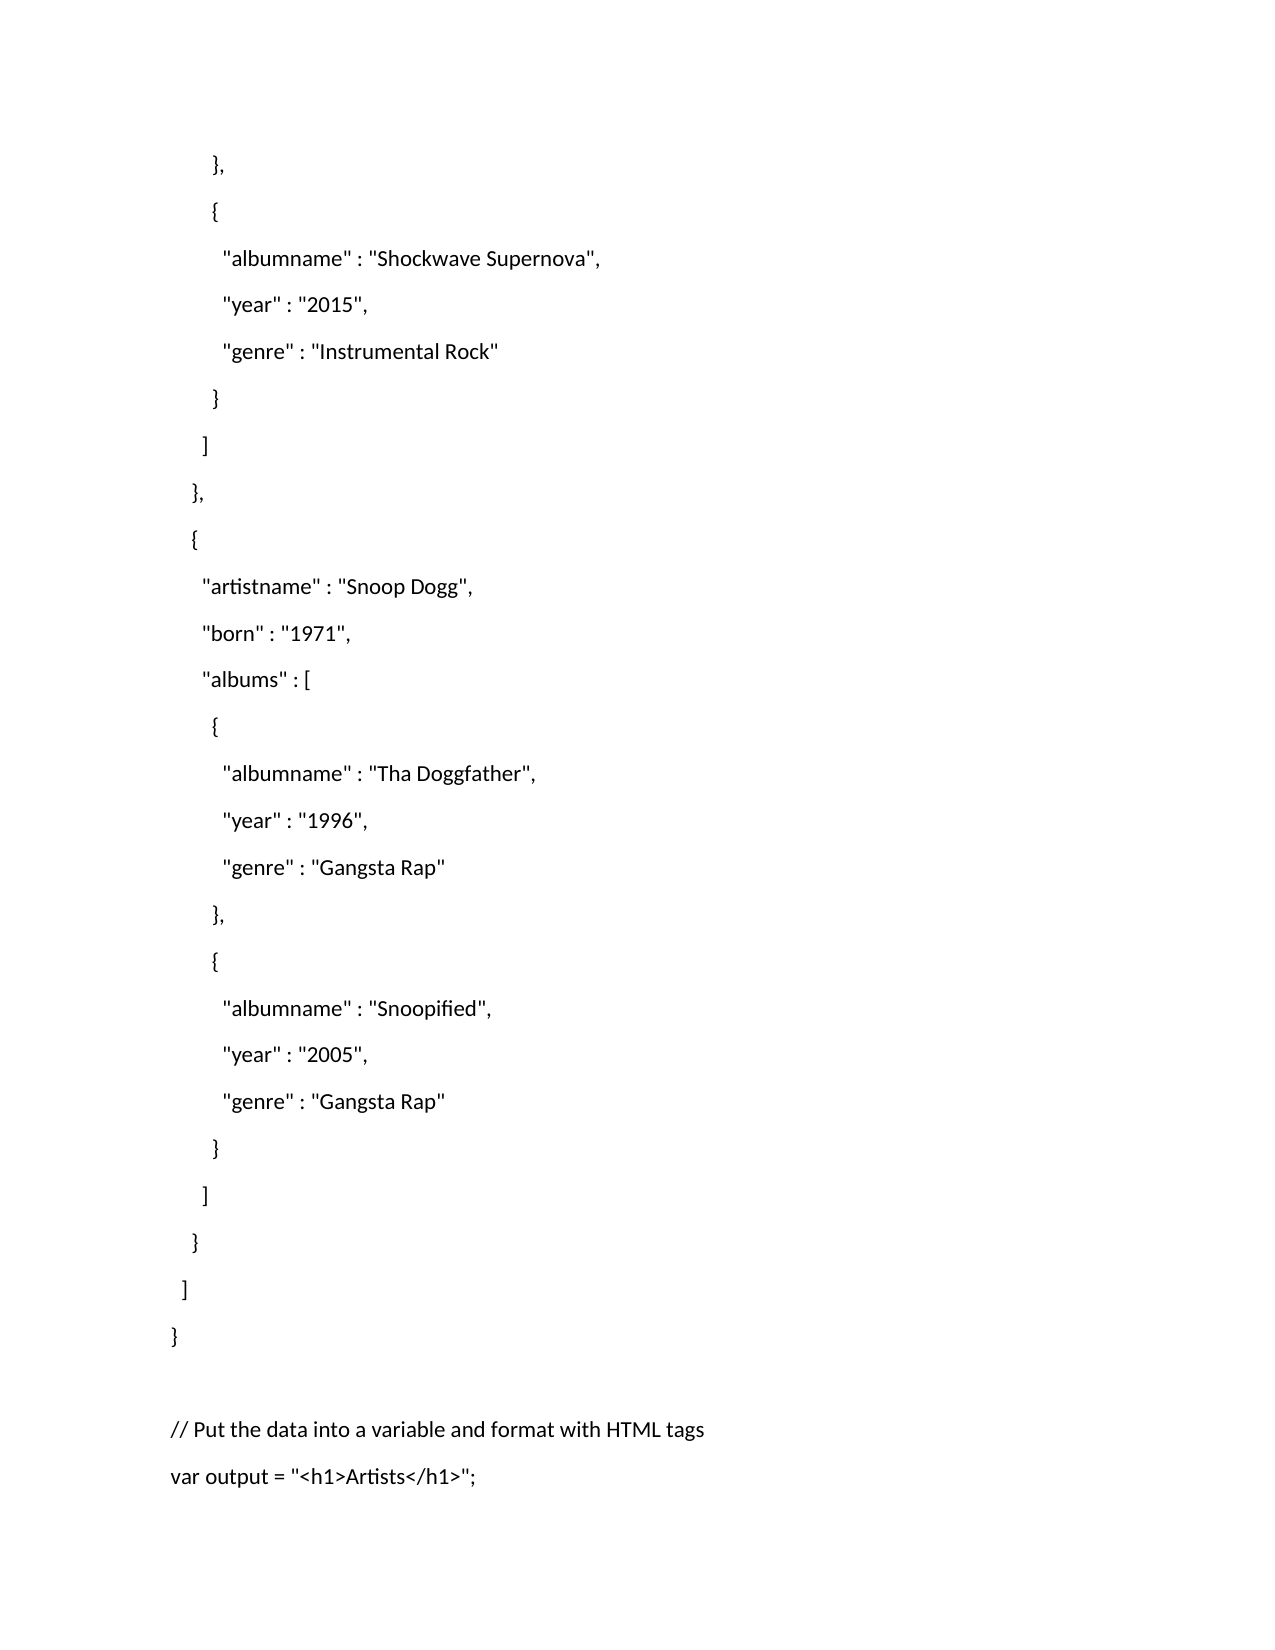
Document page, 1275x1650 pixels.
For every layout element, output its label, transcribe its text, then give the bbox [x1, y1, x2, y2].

text } [150, 1322, 1125, 1350]
text }, [150, 478, 1125, 506]
text var output = "<h1>Artists</h1>"; [150, 1462, 1125, 1491]
text "genre" : "Gangsta Rap" [150, 1087, 1125, 1116]
text "genre" : "Gangsta Rap" [150, 853, 1125, 881]
text }, [150, 900, 1125, 928]
text ] [150, 1275, 1125, 1303]
text "albums" : [ [150, 666, 1125, 694]
text { [150, 197, 1125, 225]
text "genre" : "Instrumental Rock" [150, 337, 1125, 366]
text "year" : "1996", [150, 806, 1125, 834]
text "artistname" : "Snoop Dogg", [150, 572, 1125, 600]
text ] [150, 1181, 1125, 1209]
text }, [150, 150, 1125, 178]
text } [150, 1134, 1125, 1162]
text ] [150, 431, 1125, 459]
text } [150, 384, 1125, 412]
text "year" : "2005", [150, 1041, 1125, 1069]
text // Put the data into a variable and format with HTML tags [150, 1416, 1125, 1444]
text } [150, 1228, 1125, 1256]
text { [150, 525, 1125, 553]
text "albumname" : "Tha Doggfather", [150, 759, 1125, 787]
text "albumname" : "Snoopified", [150, 994, 1125, 1022]
text "year" : "2015", [150, 291, 1125, 319]
text "born" : "1971", [150, 619, 1125, 647]
text { [150, 712, 1125, 741]
text "albumname" : "Shockwave Supernova", [150, 244, 1125, 272]
text { [150, 947, 1125, 975]
